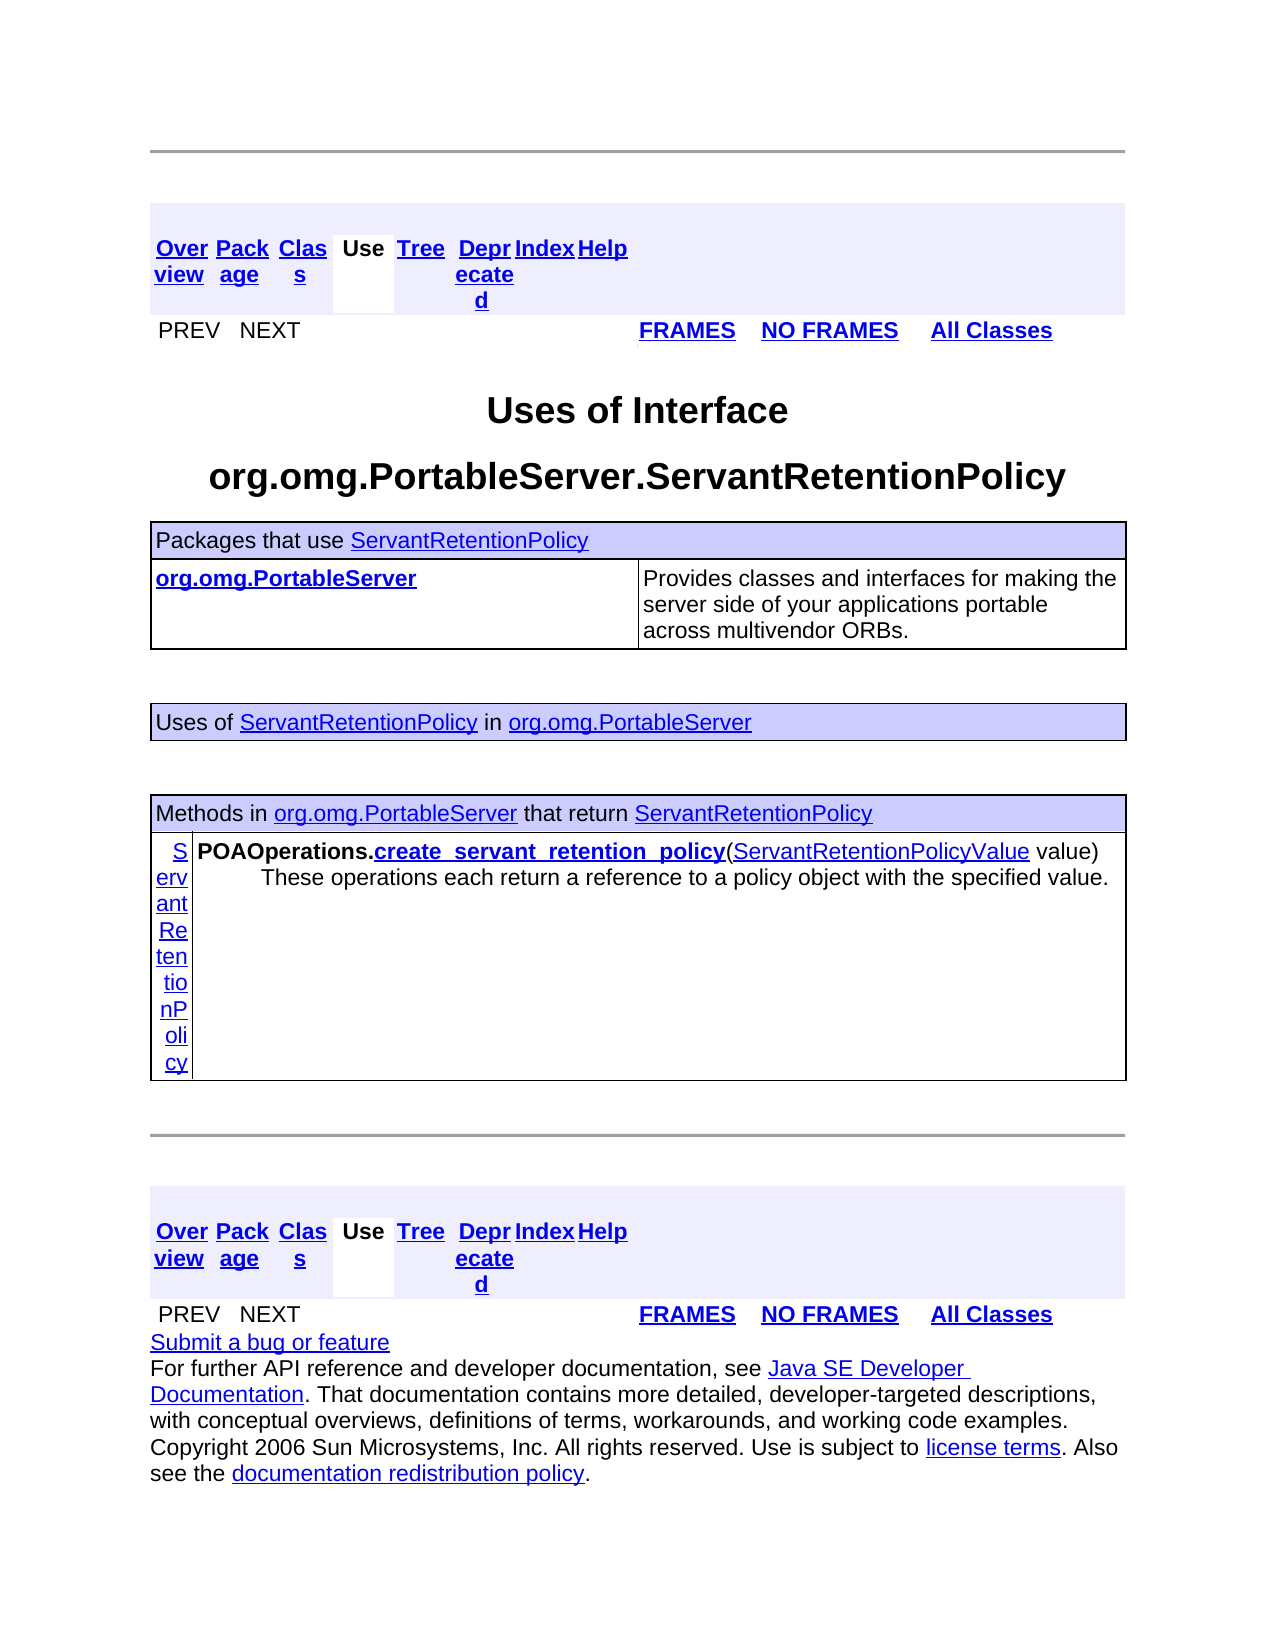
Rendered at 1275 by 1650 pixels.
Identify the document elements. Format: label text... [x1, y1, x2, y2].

table_cell PREV NEXT [150, 1299, 637, 1328]
table_header Methods in org.omg.PortableServer that return ServantRetentionPolicy [152, 796, 1125, 831]
text Submit a bug or feature [150, 1328, 1125, 1355]
table_cell PREV NEXT [150, 315, 637, 345]
text For further API reference and developer documentation, see Java SE Developer Documentation. That documentation contains more detailed, developer-targeted descriptions, with conceptual overviews, definitions of terms, workarounds, and working code examples. [150, 1355, 1125, 1434]
text Copyright 2006 Sun Microsystems, Inc. All rights reserved. Use is subject to license terms. Also see the documentation redistribution policy. [150, 1434, 1125, 1487]
text Uses of Interface [150, 388, 1125, 431]
table_cell FRAMES NO FRAMES All Classes [638, 1299, 1125, 1328]
table_header [150, 1186, 1125, 1299]
table_cell POAOperations.create_servant_retention_policy(ServantRetentionPolicyValue value) These operations each return a reference to a policy object with the specified value. [193, 833, 1125, 1079]
table_header Uses of ServantRetentionPolicy in org.omg.PortableServer [152, 704, 1125, 740]
table_cell FRAMES NO FRAMES All Classes [638, 315, 1125, 345]
table_header Packages that use ServantRetentionPolicy [152, 523, 1125, 558]
table_cell ServantRetentionPolicy [152, 833, 192, 1079]
table_cell Provides classes and interfaces for making the server side of your applications portable across multivendor ORBs. [639, 560, 1125, 648]
text org.omg.PortableServer.ServantRetentionPolicy [150, 454, 1125, 497]
table_header [150, 203, 1125, 315]
table_cell org.omg.PortableServer [152, 560, 638, 648]
